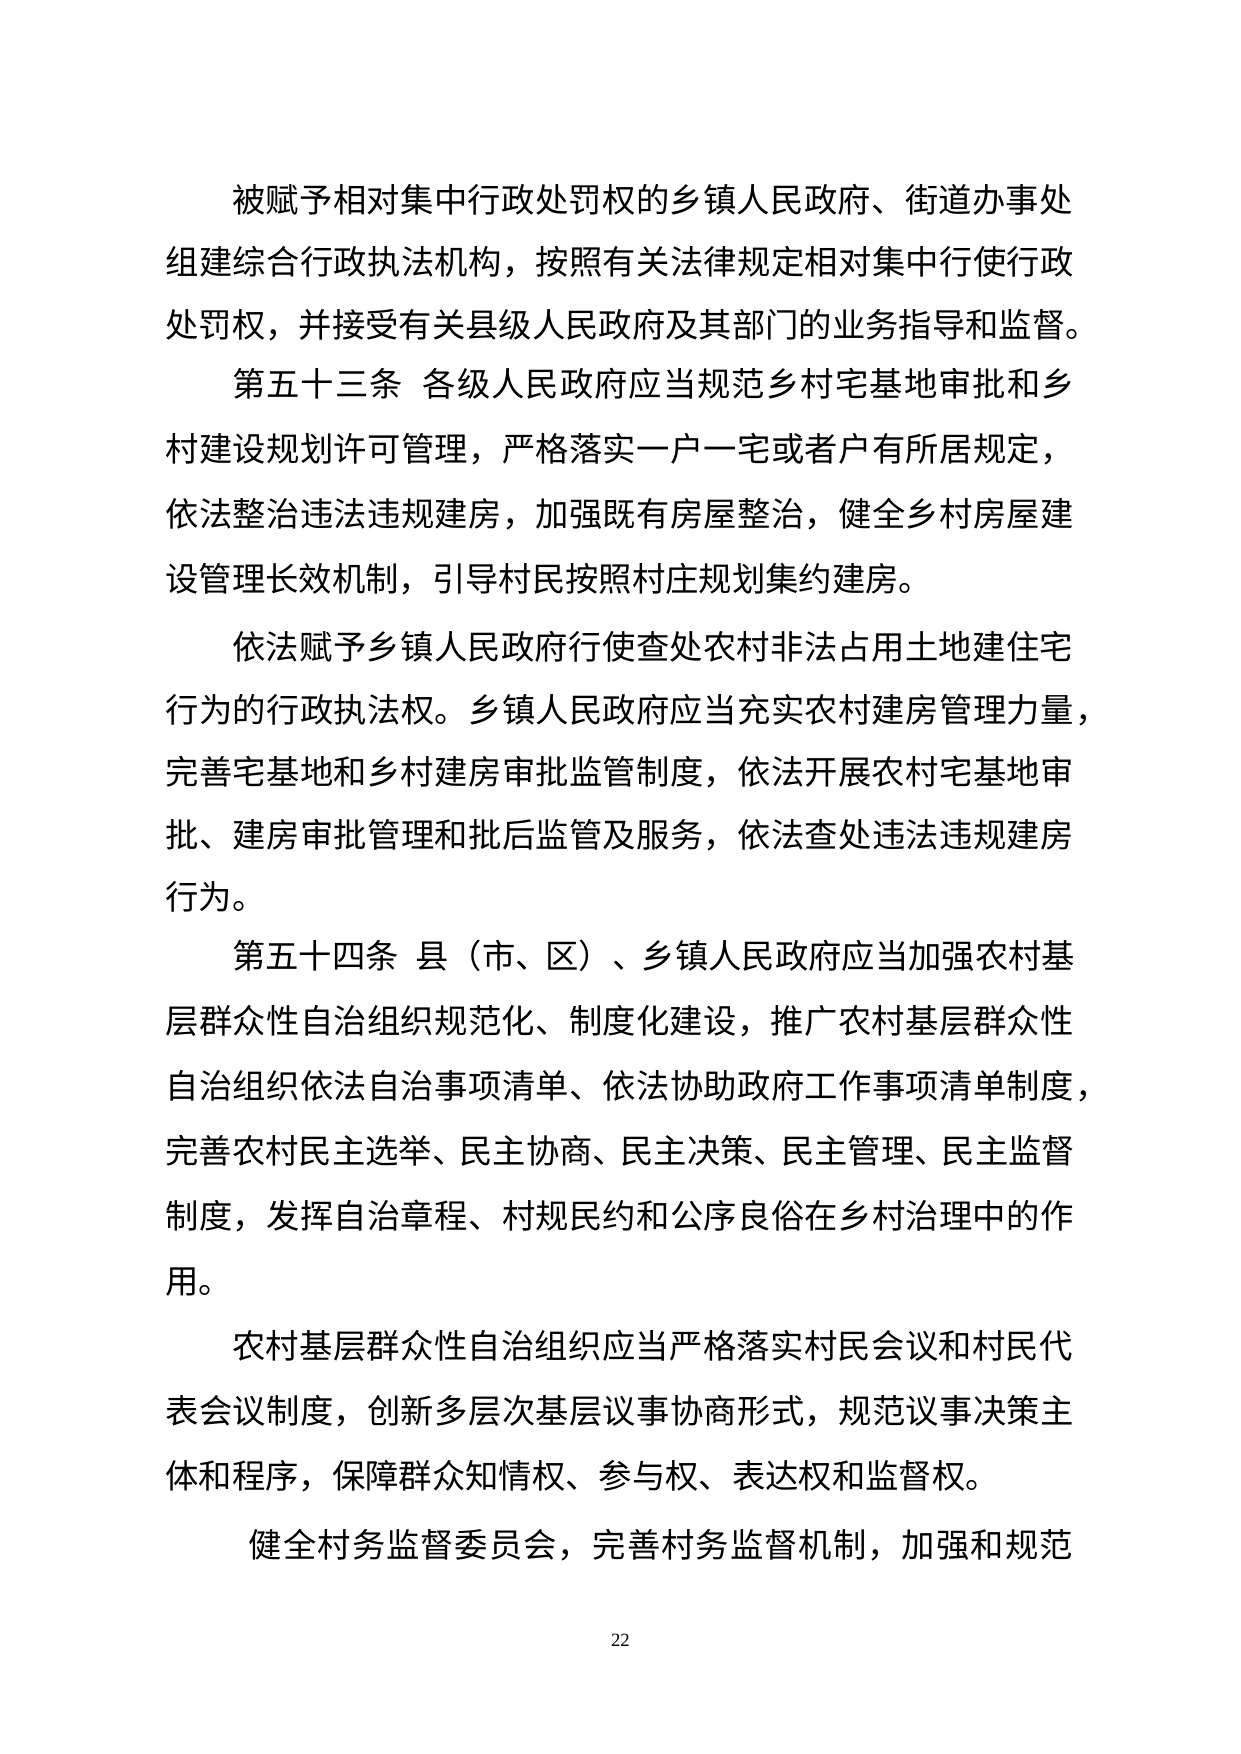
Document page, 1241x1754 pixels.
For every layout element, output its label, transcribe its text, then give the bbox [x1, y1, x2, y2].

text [165, 162, 1075, 349]
text 第五十四条 县（市、区）、乡镇人民政府应当加强农村基层群众性自治组织规范化、制度化建设，推广农村基层群众性自治组织依法自治事项清单、依法协助政府工作事项清单制度，完善农村民主选举、民主协商、民主决策、民主管理、民主监督制度，发挥自治章程、村规民约和公序良俗在乡村治理中的作用。 [165, 1109, 1075, 1499]
text 第五十三条 各级人民政府应当规范乡村宅基地审批和乡村建设规划许可管理，严格落实一户一宅或者户有所居规定，依法整治违法违规建房，加强既有房屋整治，健全乡村房屋建设管理长效机制，引导村民按照村庄规划集约建房。 [165, 537, 1075, 797]
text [165, 1499, 1075, 1564]
text 被赋予相对集中行政处罚权的乡镇人民政府、街道办事处组建综合行政执法机构，按照有关法律规定相对集中行使行政处罚权，并接受有关县级人民政府及其部门的业务指导和监督。 [165, 349, 1075, 537]
text 依法赋予乡镇人民政府行使查处农村非法占用土地建住宅行为的行政执法权。乡镇人民政府应当充实农村建房管理力量，完善宅基地和乡村建房审批监管制度，依法开展农村宅基地审批、建房审批管理和批后监管及服务，依法查处违法违规建房行为。 [165, 797, 1075, 1109]
